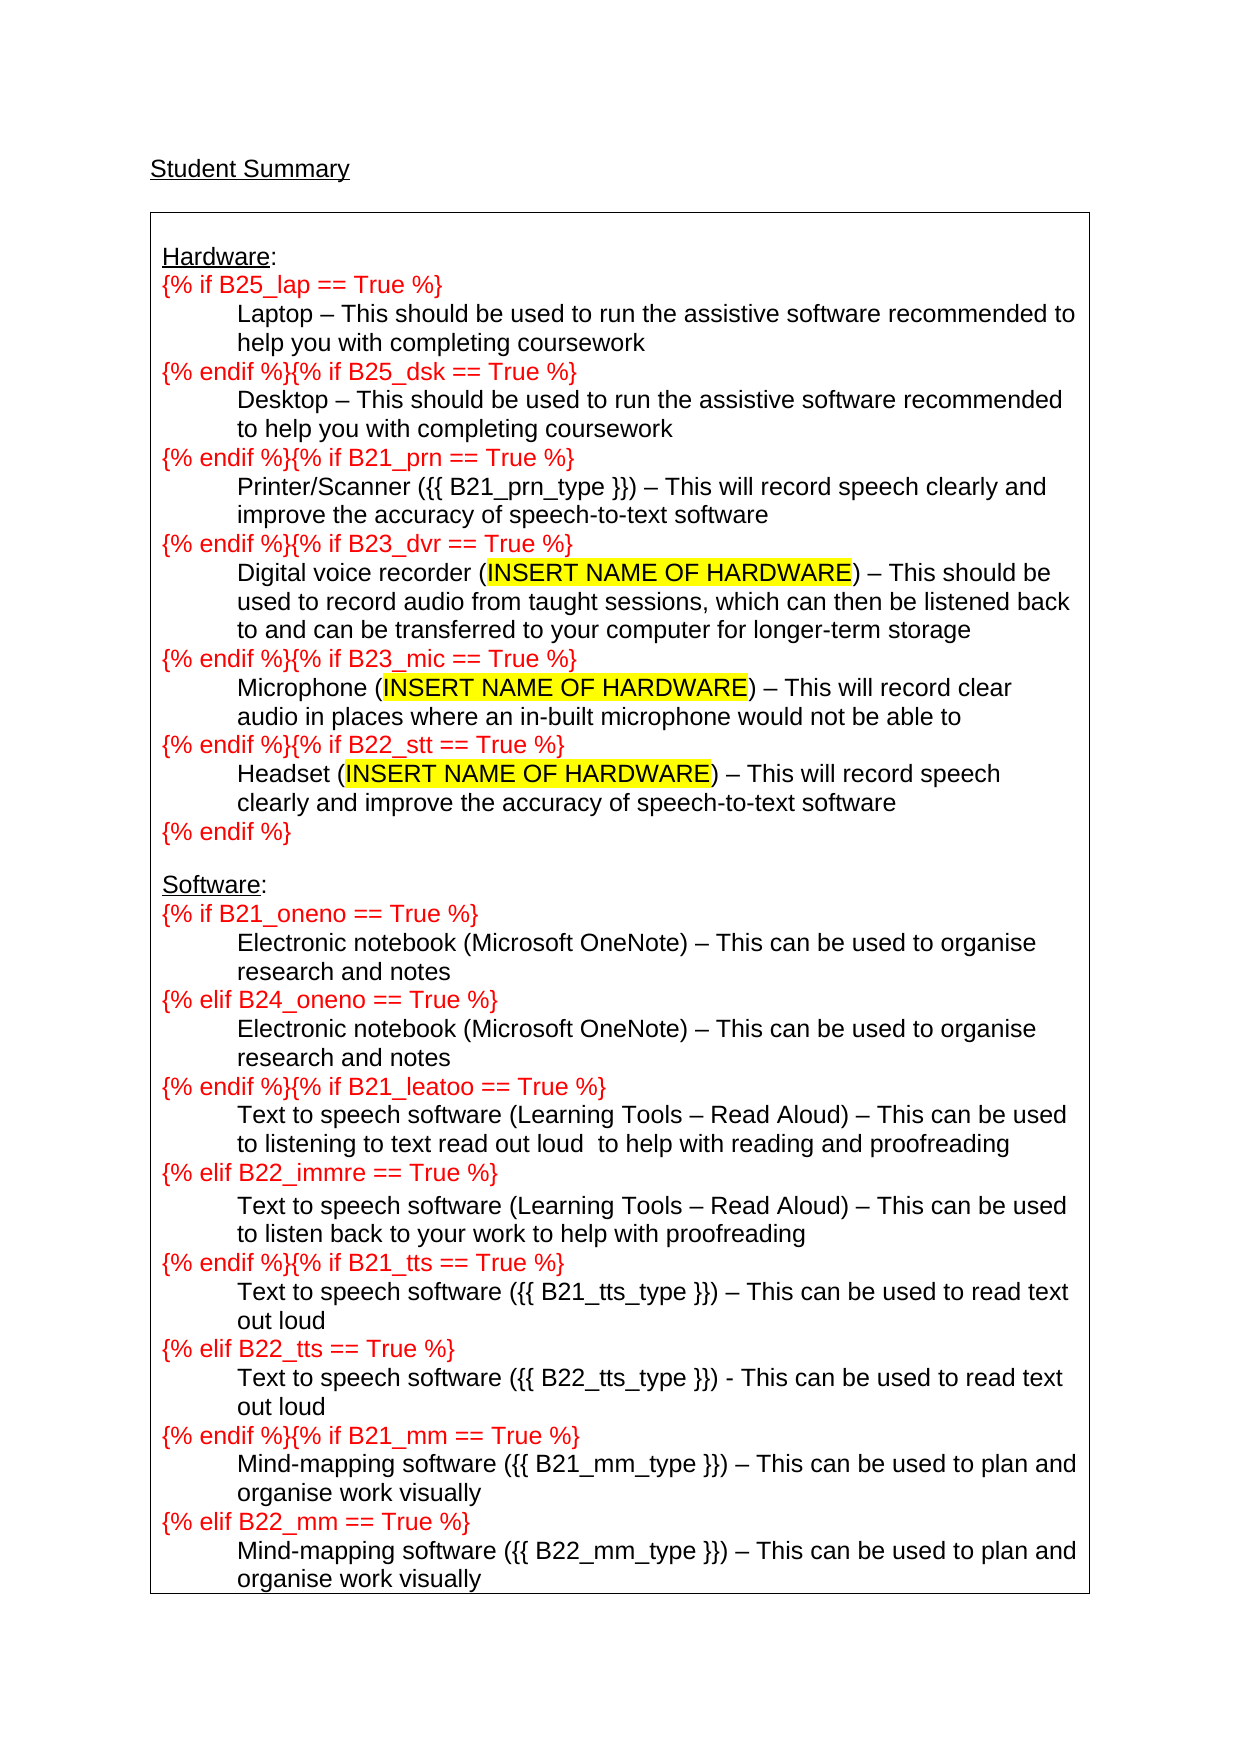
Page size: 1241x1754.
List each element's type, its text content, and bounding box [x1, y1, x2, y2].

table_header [151, 213, 1089, 1593]
subtitle Student Summary [150, 154, 1090, 183]
